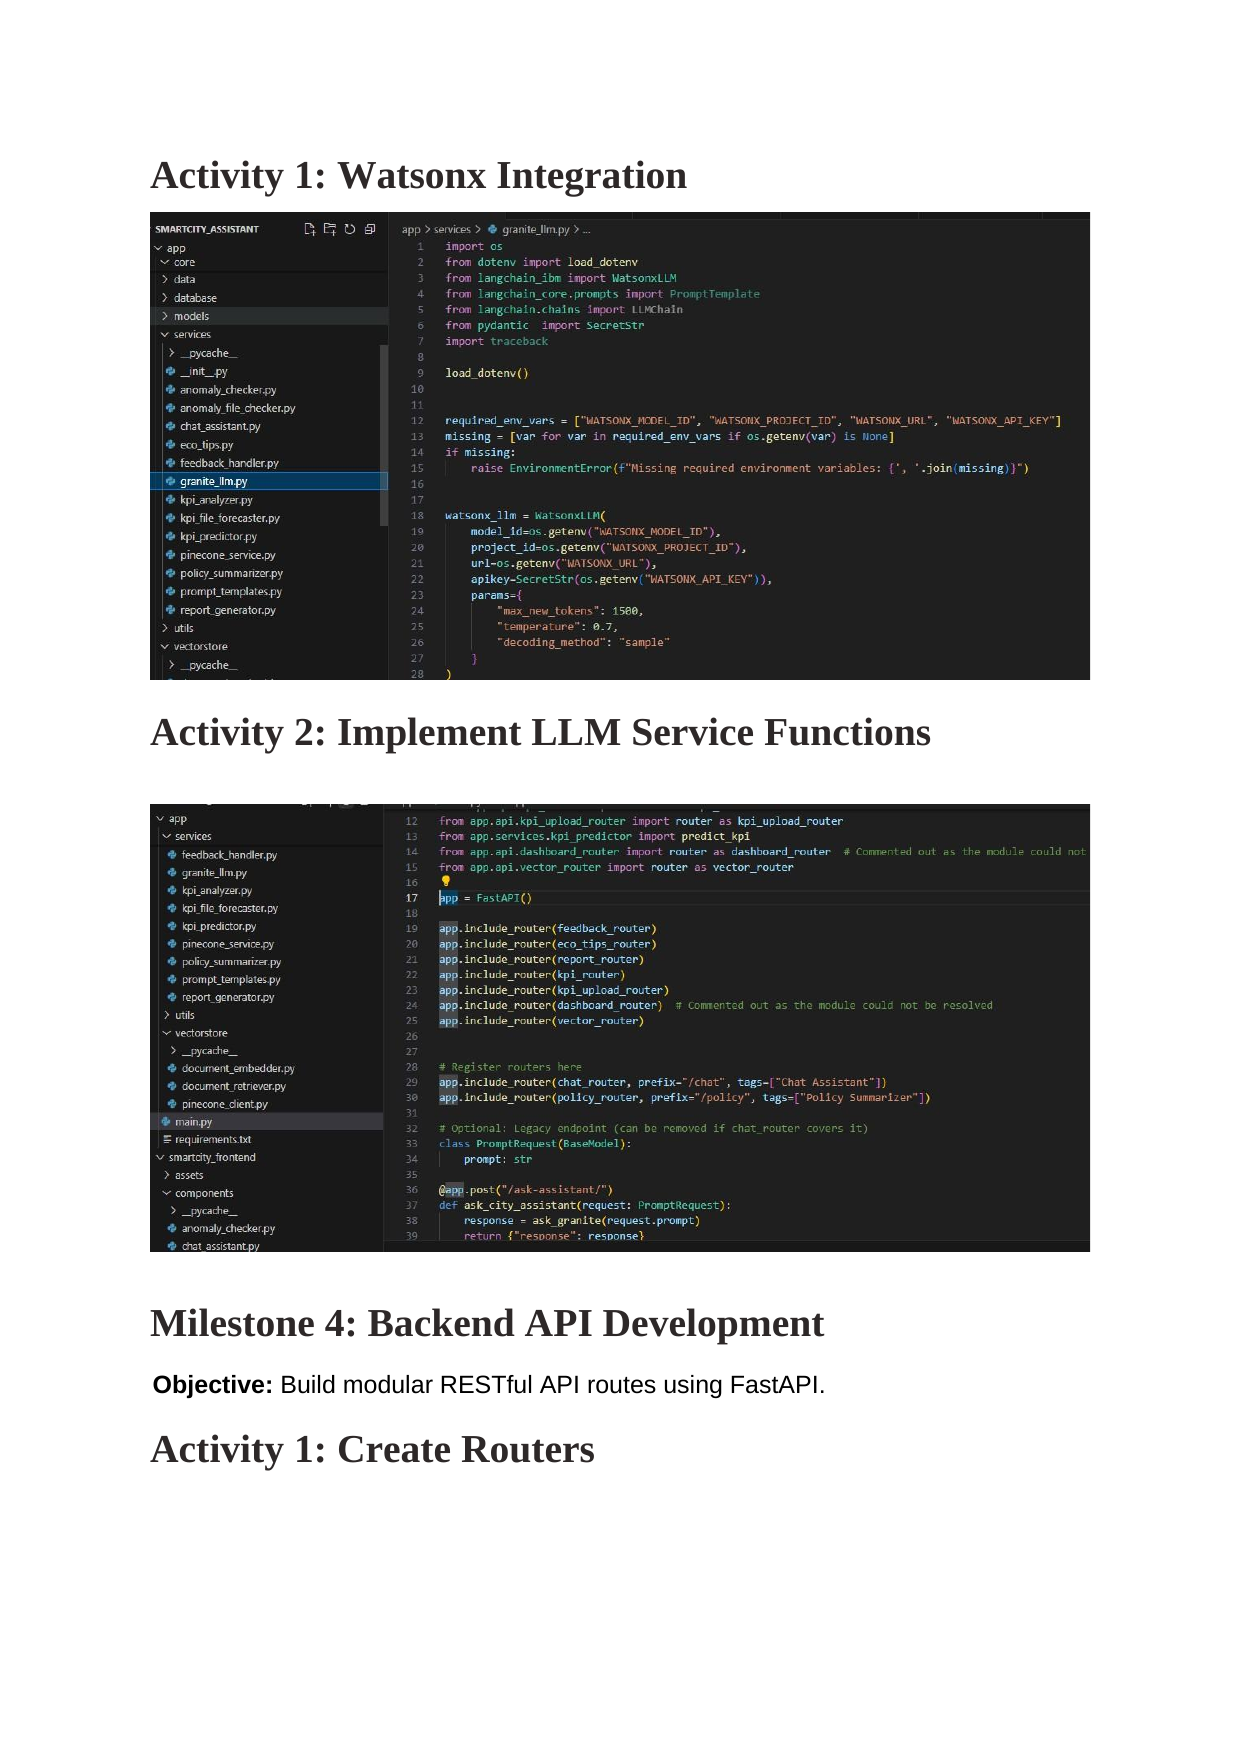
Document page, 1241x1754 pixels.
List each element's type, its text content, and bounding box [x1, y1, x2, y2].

subtitle Activity 1: Create Routers [150, 1424, 1090, 1471]
text Objective: Build modular RESTful API routes using FastAPI. [152, 1370, 1090, 1399]
picture [150, 804, 1091, 1252]
subtitle Milestone 4: Backend API Development [150, 1285, 1090, 1345]
picture [150, 212, 1091, 680]
subtitle Activity 1: Watsonx Integration [150, 150, 1090, 197]
subtitle Activity 2: Implement LLM Service Functions [150, 707, 1090, 754]
